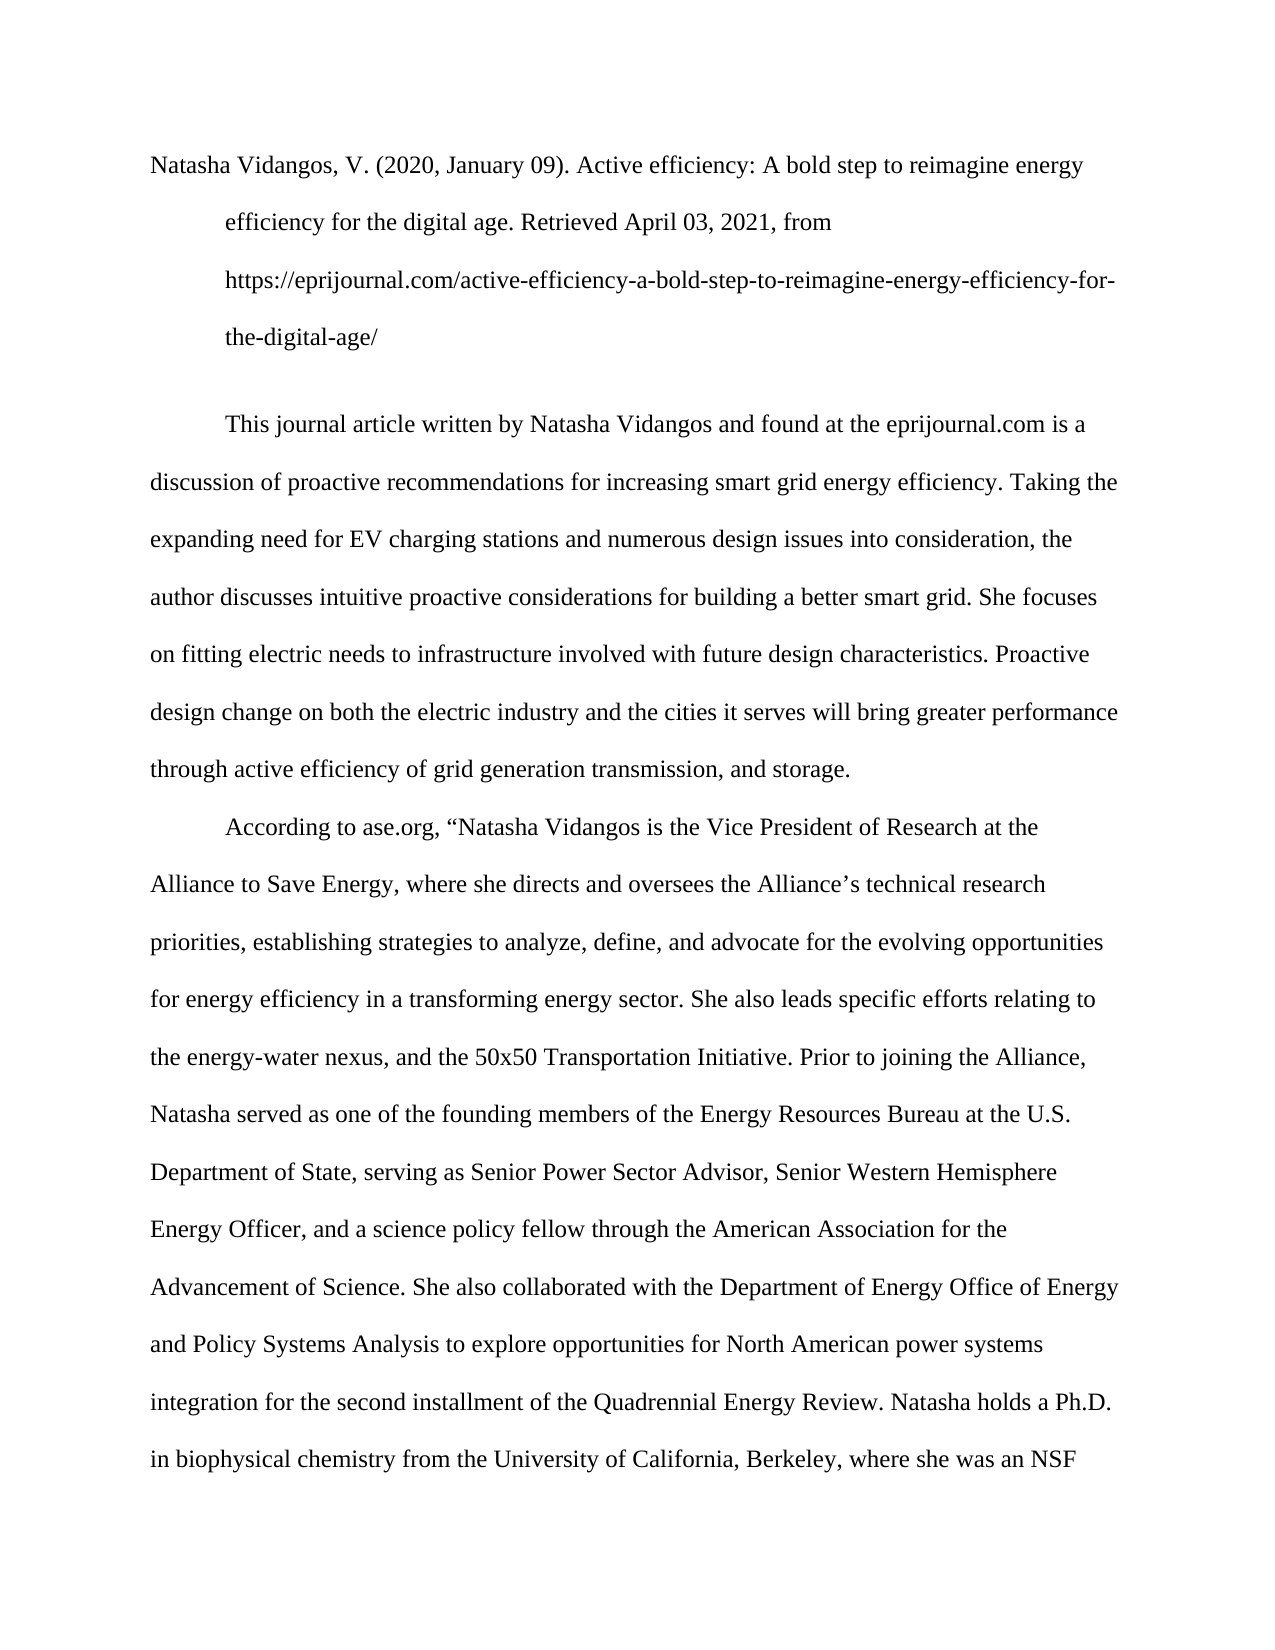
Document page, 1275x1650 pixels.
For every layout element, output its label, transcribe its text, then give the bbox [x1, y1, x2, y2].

text Natasha Vidangos, V. (2020, January 09). Active efficiency: A bold step to reimagine energy efficiency for the digital age. Retrieved April 03, 2021, from https://eprijournal.com/active-efficiency-a-bold-step-to-reimagine-energy-efficiency-for-the-digital-age/ [150, 150, 1125, 351]
text This journal article written by Natasha Vidangos and found at the eprijournal.com is a discussion of proactive recommendations for increasing smart grid energy efficiency. Taking the expanding need for EV charging stations and numerous design issues into consideration, the author discusses intuitive proactive considerations for building a better smart grid. She focuses on fitting electric needs to infrastructure involved with future design characteristics. Proactive design change on both the electric industry and the cities it serves will bring greater performance through active efficiency of grid generation transmission, and storage. [150, 409, 1125, 783]
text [150, 812, 1125, 1473]
